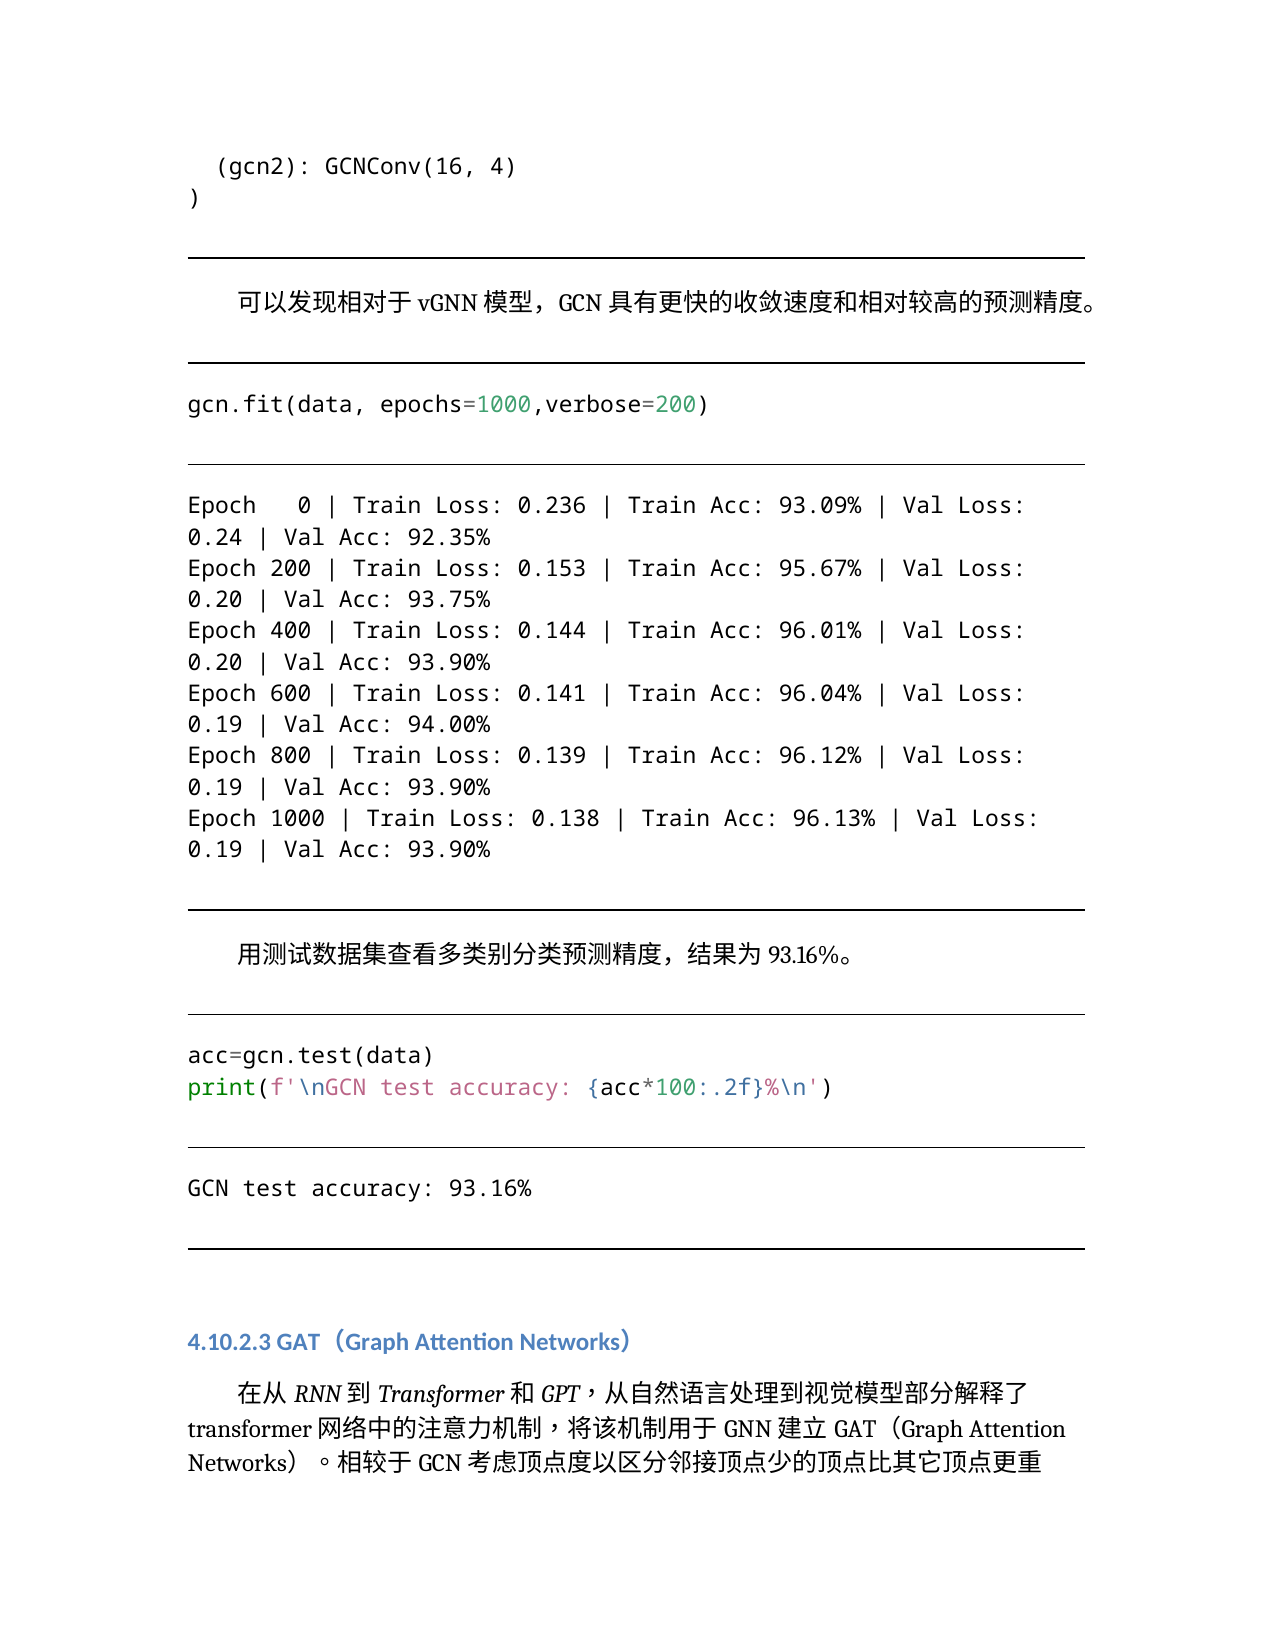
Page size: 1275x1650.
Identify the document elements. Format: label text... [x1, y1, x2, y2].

text GCN test accuracy: 93.16% [187, 1172, 1087, 1203]
text gcn.fit(data, epochs=1000,verbose=200) [187, 387, 1087, 419]
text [187, 150, 1087, 212]
text 用测试数据集查看多类别分类预测精度，结果为 93.16%。 [187, 934, 1087, 971]
text acc=gcn.test(data) print(f'\nGCN test accuracy: {acc*100:.2f}%\n') [187, 1039, 1087, 1102]
text 可以发现相对于 vGNN 模型，GCN 具有更快的收敛速度和相对较高的预测精度。 [187, 283, 1087, 319]
subtitle 4.10.2.3 GAT（Graph Attention Networks） [187, 1323, 1087, 1357]
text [187, 1376, 1087, 1478]
text Epoch 0 | Train Loss: 0.236 | Train Acc: 93.09% | Val Loss: 0.24 | Val Acc: 92.35% Epoch 200 | Train Loss: 0.153 | Train Acc: 95.67% | Val Loss: 0.20 | Val Acc: 93.75% Epoch 400 | Train Loss: 0.144 | Train Acc: 96.01% | Val Loss: 0.20 | Val Acc: 93.90% Epoch 600 | Train Loss: 0.141 | Train Acc: 96.04% | Val Loss: 0.19 | Val Acc: 94.00% Epoch 800 | Train Loss: 0.139 | Train Acc: 96.12% | Val Loss: 0.19 | Val Acc: 93.90% Epoch 1000 | Train Loss: 0.138 | Train Acc: 96.13% | Val Loss: 0.19 | Val Acc: 93.90% [187, 489, 1087, 864]
text ​ [187, 1224, 1087, 1253]
